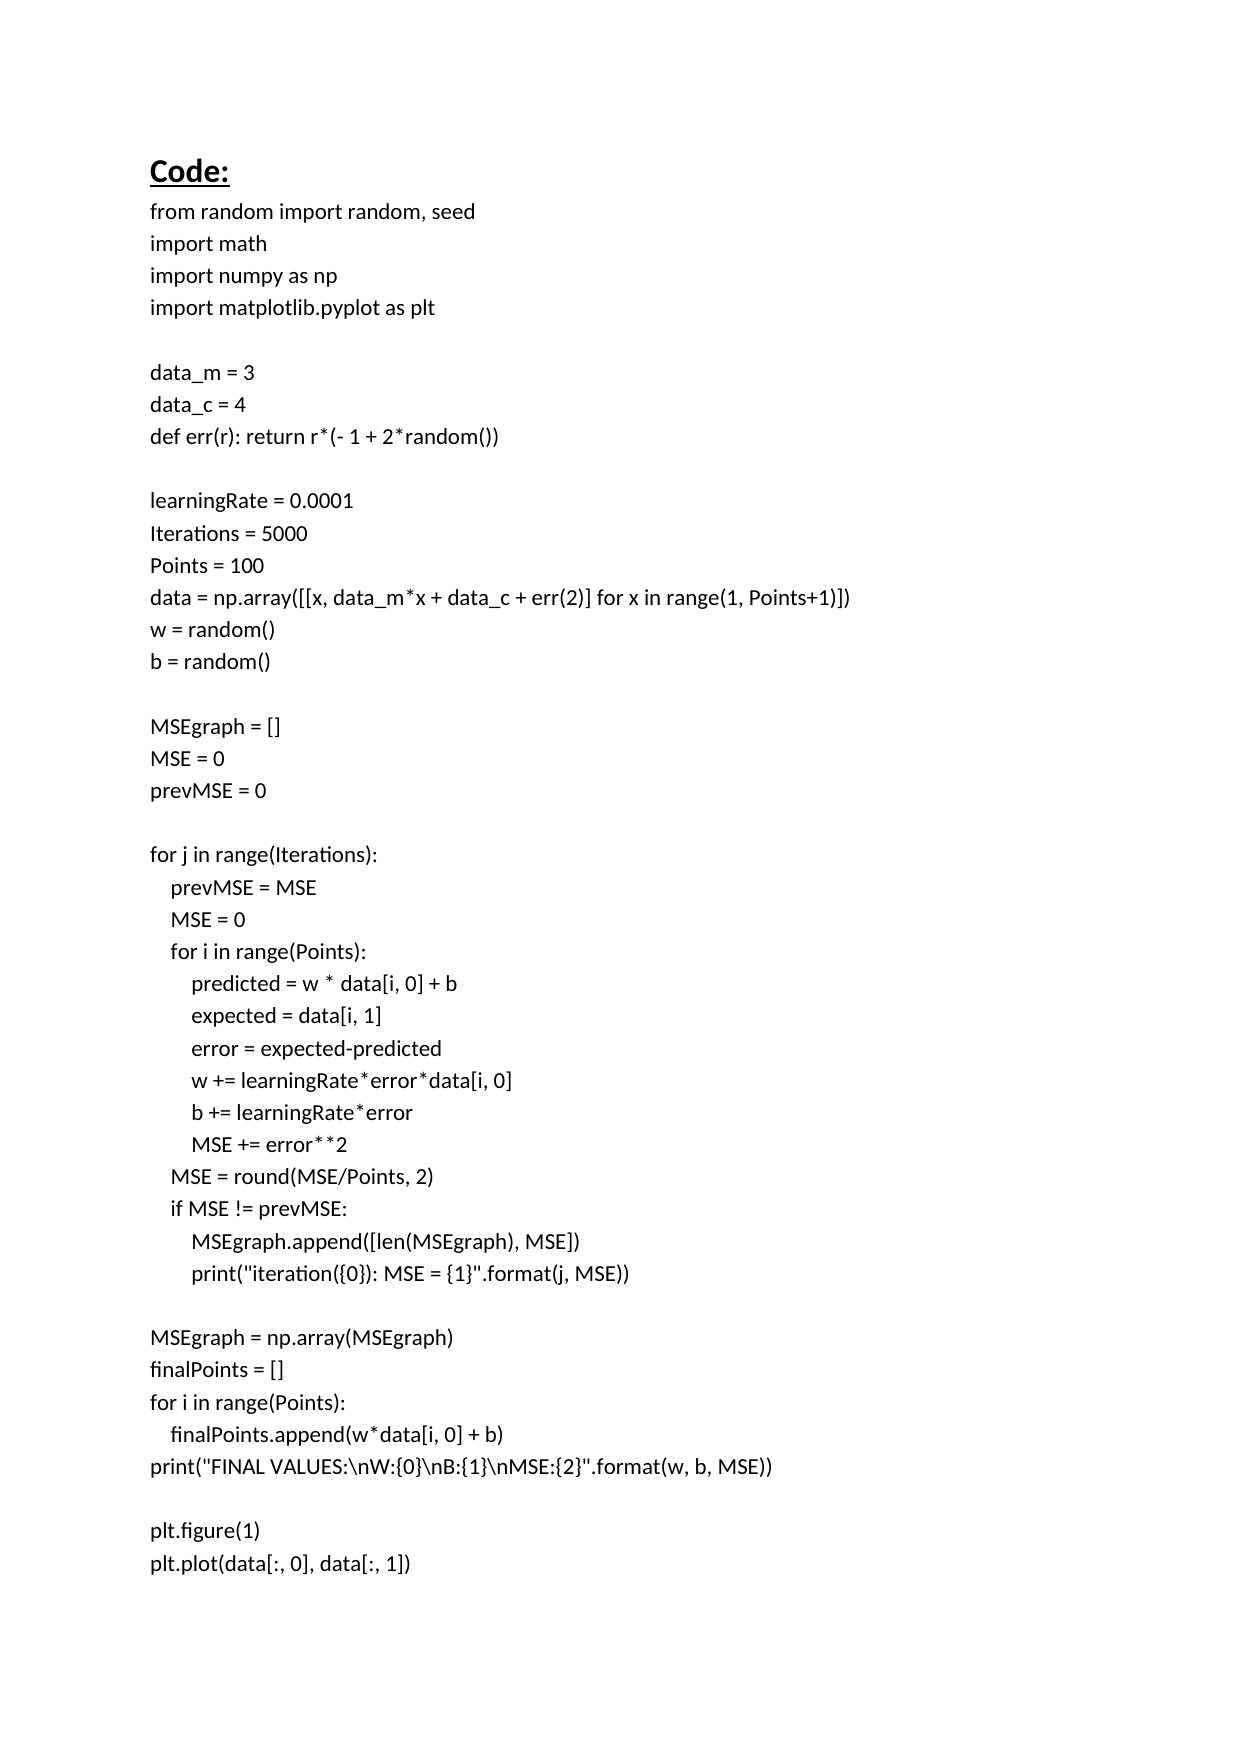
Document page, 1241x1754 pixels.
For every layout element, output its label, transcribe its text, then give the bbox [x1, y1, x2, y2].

text MSE += error**2 [150, 1130, 1090, 1158]
text MSEgraph = np.array(MSEgraph) [150, 1323, 1090, 1351]
text prevMSE = MSE [150, 873, 1090, 901]
text def err(r): return r*(- 1 + 2*random()) [150, 422, 1090, 450]
text error = expected-predicted [150, 1034, 1090, 1062]
text MSEgraph = [] [150, 712, 1090, 740]
text print("FINAL VALUES:\nW:{0}\nB:{1}\nMSE:{2}".format(w, b, MSE)) [150, 1452, 1090, 1480]
text import math [150, 229, 1090, 257]
text for i in range(Points): [150, 1388, 1090, 1416]
text MSE = 0 [150, 905, 1090, 933]
text MSE = 0 [150, 744, 1090, 772]
text b = random() [150, 647, 1090, 675]
text Code: [150, 150, 1090, 191]
text plt.plot(data[:, 0], data[:, 1]) [150, 1549, 1090, 1577]
text for i in range(Points): [150, 937, 1090, 965]
text print("iteration({0}): MSE = {1}".format(j, MSE)) [150, 1259, 1090, 1287]
text Iterations = 5000 [150, 519, 1090, 547]
text for j in range(Iterations): [150, 841, 1090, 868]
text data_c = 4 [150, 390, 1090, 418]
text finalPoints = [] [150, 1356, 1090, 1383]
text data = np.array([[x, data_m*x + data_c + err(2)] for x in range(1, Points+1)]) [150, 583, 1090, 611]
text w = random() [150, 615, 1090, 643]
text MSE = round(MSE/Points, 2) [150, 1162, 1090, 1190]
text prevMSE = 0 [150, 776, 1090, 804]
text from random import random, seed [150, 197, 1090, 225]
text finalPoints.append(w*data[i, 0] + b) [150, 1420, 1090, 1448]
text w += learningRate*error*data[i, 0] [150, 1066, 1090, 1094]
text Points = 100 [150, 551, 1090, 579]
text learningRate = 0.0001 [150, 486, 1090, 514]
text data_m = 3 [150, 358, 1090, 386]
text predicted = w * data[i, 0] + b [150, 969, 1090, 997]
text MSEgraph.append([len(MSEgraph), MSE]) [150, 1227, 1090, 1255]
text plt.figure(1) [150, 1516, 1090, 1544]
text if MSE != prevMSE: [150, 1194, 1090, 1223]
text import matplotlib.pyplot as plt [150, 293, 1090, 321]
text b += learningRate*error [150, 1098, 1090, 1126]
text import numpy as np [150, 261, 1090, 289]
text expected = data[i, 1] [150, 1001, 1090, 1029]
